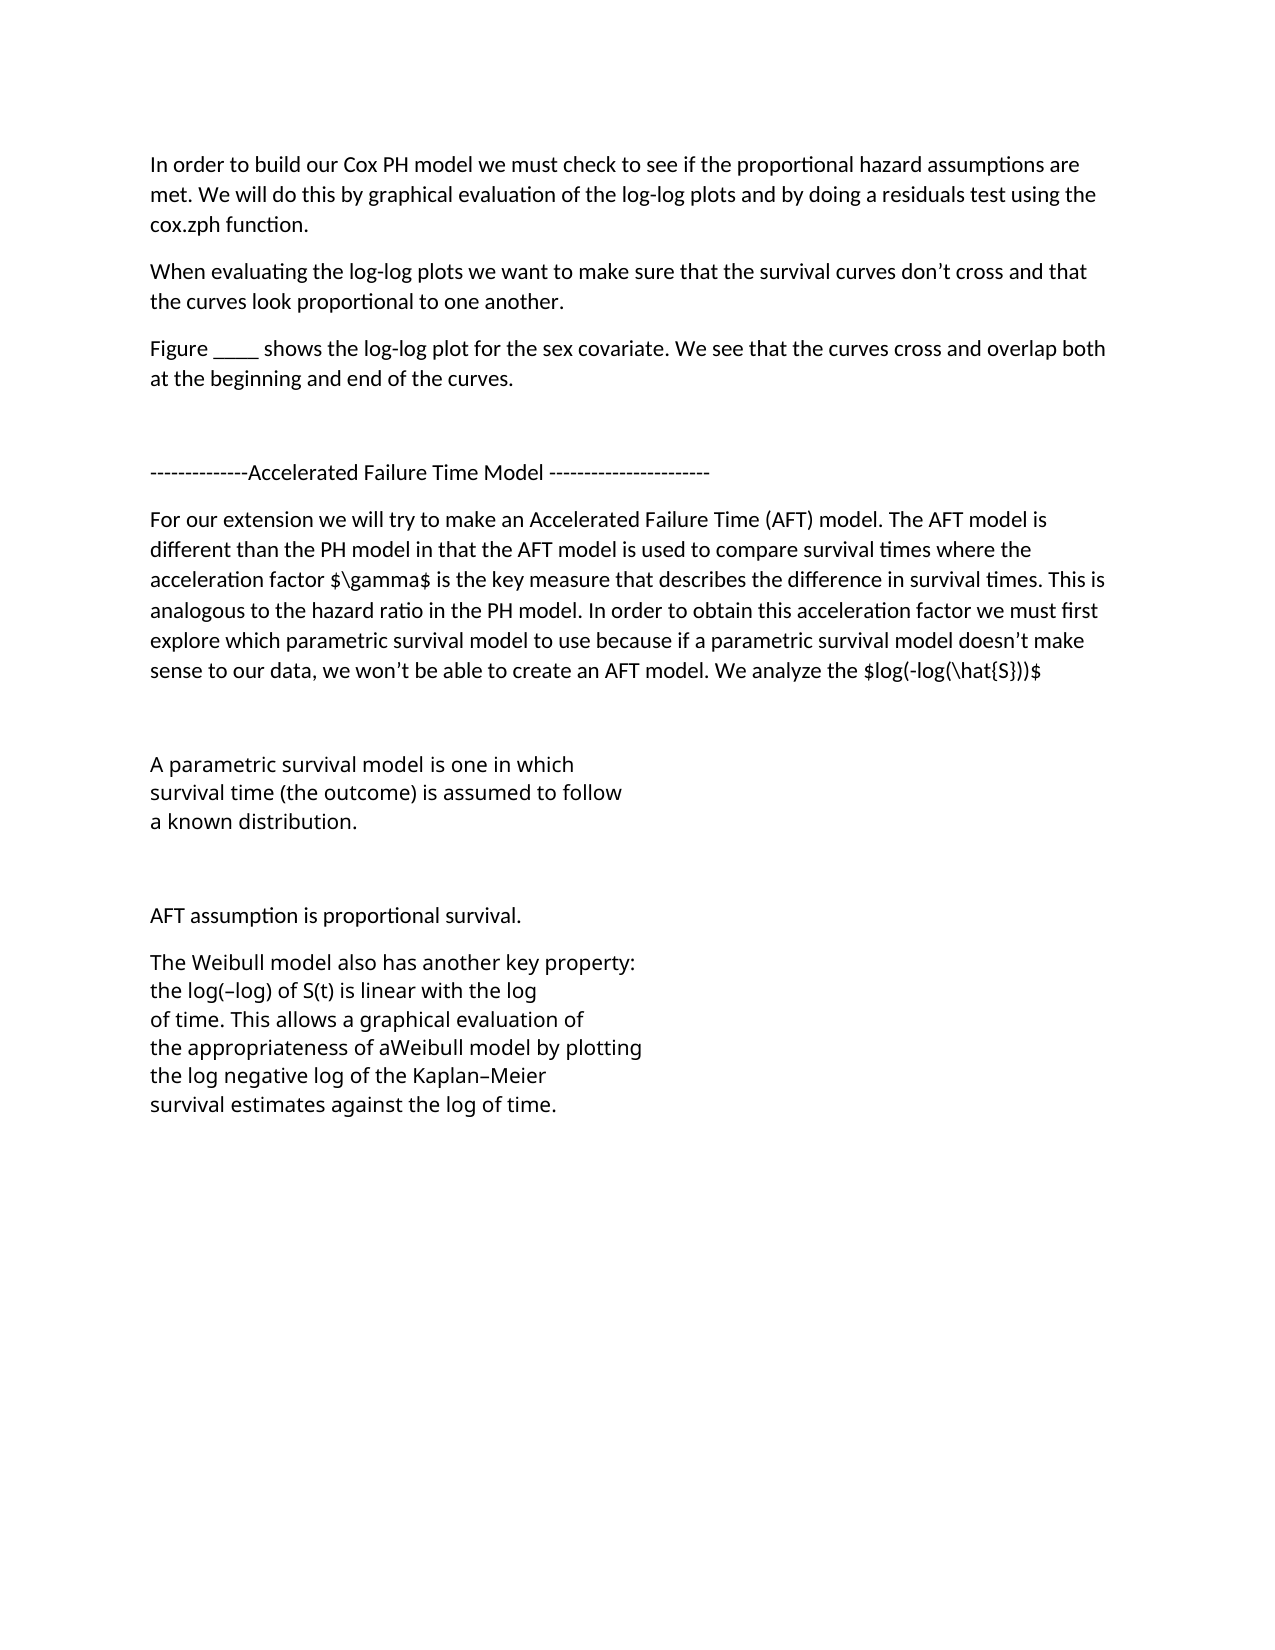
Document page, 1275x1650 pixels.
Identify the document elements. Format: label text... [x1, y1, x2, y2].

text survival time (the outcome) is assumed to follow [150, 778, 1125, 807]
text survival estimates against the log of time. [150, 1090, 1125, 1118]
text the appropriateness of aWeibull model by plotting [150, 1033, 1125, 1062]
text The Weibull model also has another key property: [150, 948, 1125, 976]
text of time. This allows a graphical evaluation of [150, 1005, 1125, 1033]
text In order to build our Cox PH model we must check to see if the proportional hazard assumptions are met. We will do this by graphical evaluation of the log-log plots and by doing a residuals test using the cox.zph function. [150, 150, 1125, 238]
text AFT assumption is proportional survival. [150, 901, 1125, 929]
text When evaluating the log-log plots we want to make sure that the survival curves don’t cross and that the curves look proportional to one another. [150, 257, 1125, 316]
text a known distribution. [150, 807, 1125, 835]
text the log(–log) of S(t) is linear with the log [150, 976, 1125, 1005]
text Figure ____ shows the log-log plot for the sex covariate. We see that the curves cross and overlap both at the beginning and end of the curves. [150, 334, 1125, 393]
text A parametric survival model is one in which [150, 750, 1125, 778]
text --------------Accelerated Failure Time Model ----------------------- [150, 458, 1125, 486]
text the log negative log of the Kaplan–Meier [150, 1062, 1125, 1090]
text For our extension we will try to make an Accelerated Failure Time (AFT) model. The AFT model is different than the PH model in that the AFT model is used to compare survival times where the acceleration factor $\gamma$ is the key measure that describes the difference in survival times. This is analogous to the hazard ratio in the PH model. In order to obtain this acceleration factor we must first explore which parametric survival model to use because if a parametric survival model doesn’t make sense to our data, we won’t be able to create an AFT model. We analyze the $log(-log(\hat{S}))$ [150, 505, 1125, 684]
